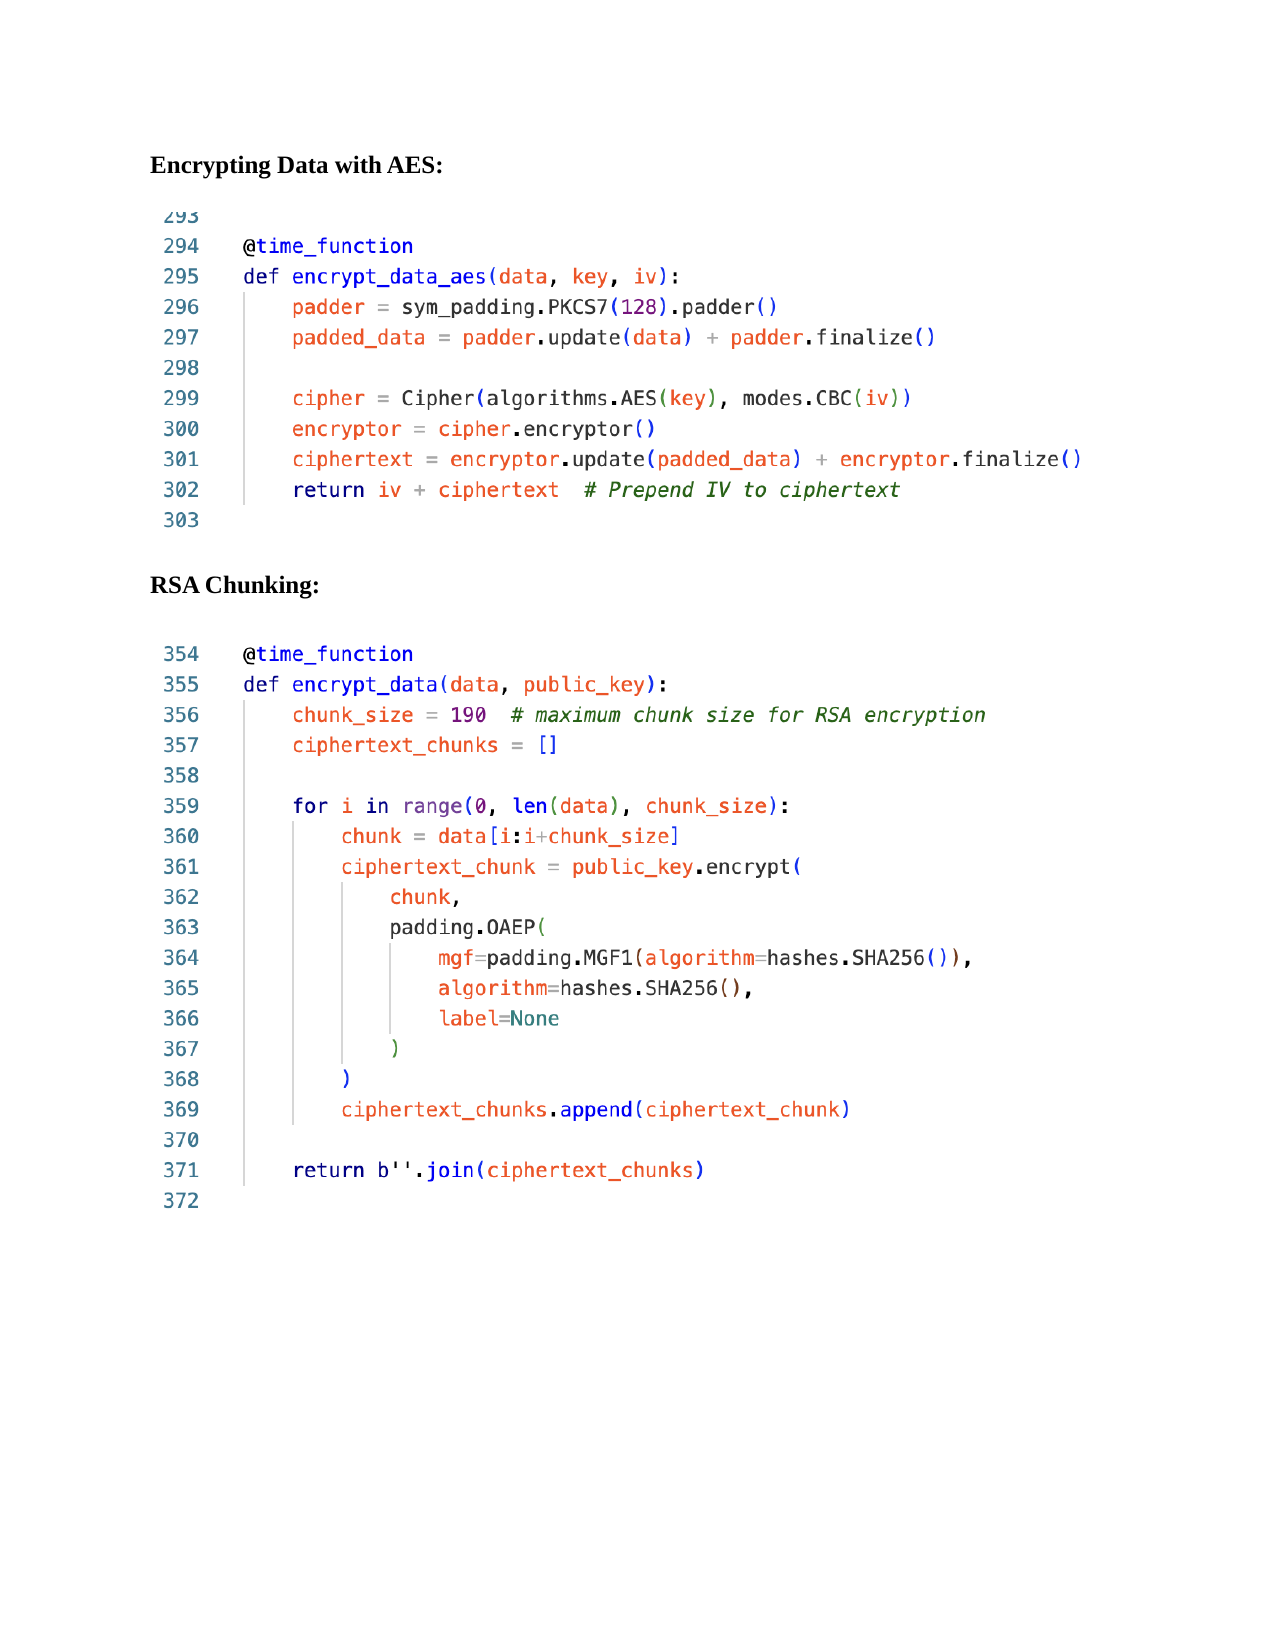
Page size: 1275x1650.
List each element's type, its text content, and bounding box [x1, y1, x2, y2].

picture [150, 633, 1125, 1214]
picture [150, 212, 1125, 537]
text RSA Chunking: [150, 570, 1125, 633]
text Encrypting Data with AES: [150, 150, 1125, 212]
